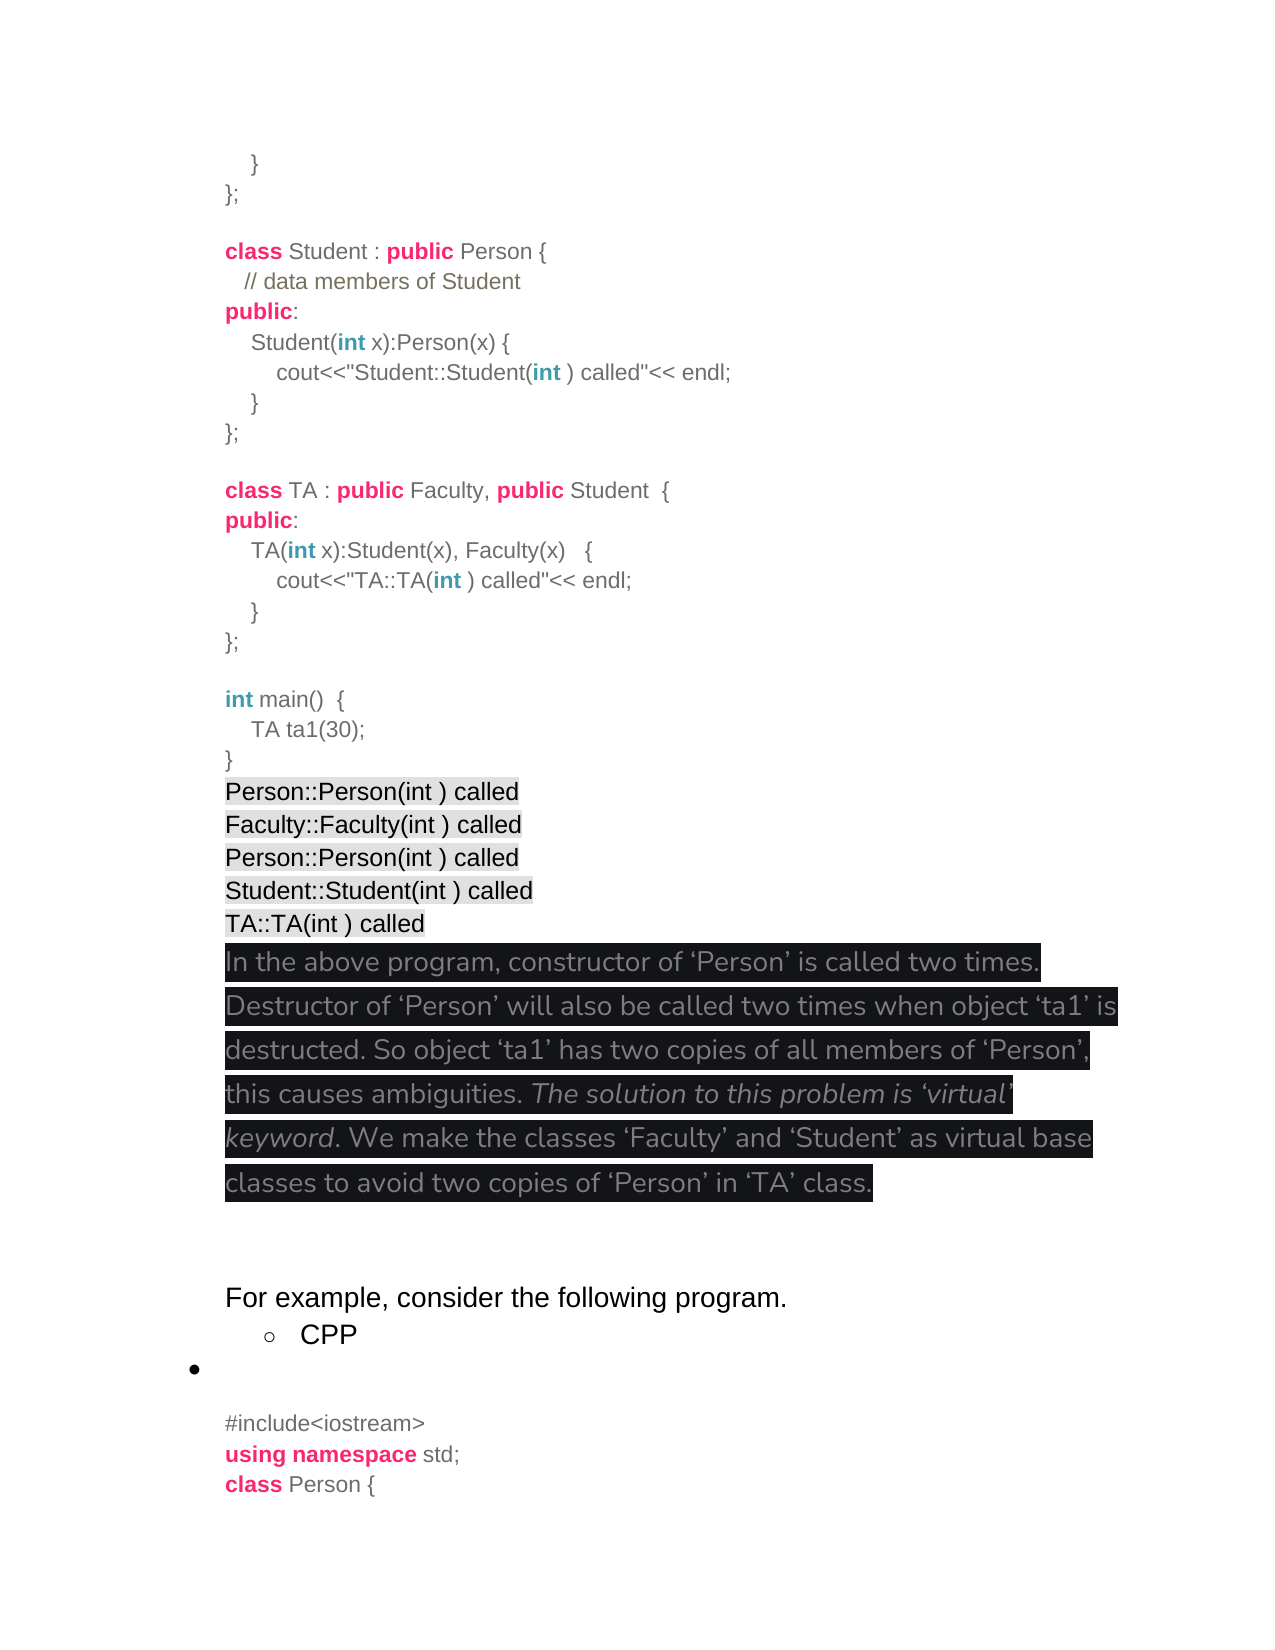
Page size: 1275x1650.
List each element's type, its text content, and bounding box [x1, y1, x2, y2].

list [187, 1355, 1125, 1497]
list CPP [262, 1318, 1125, 1351]
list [187, 150, 1125, 1313]
